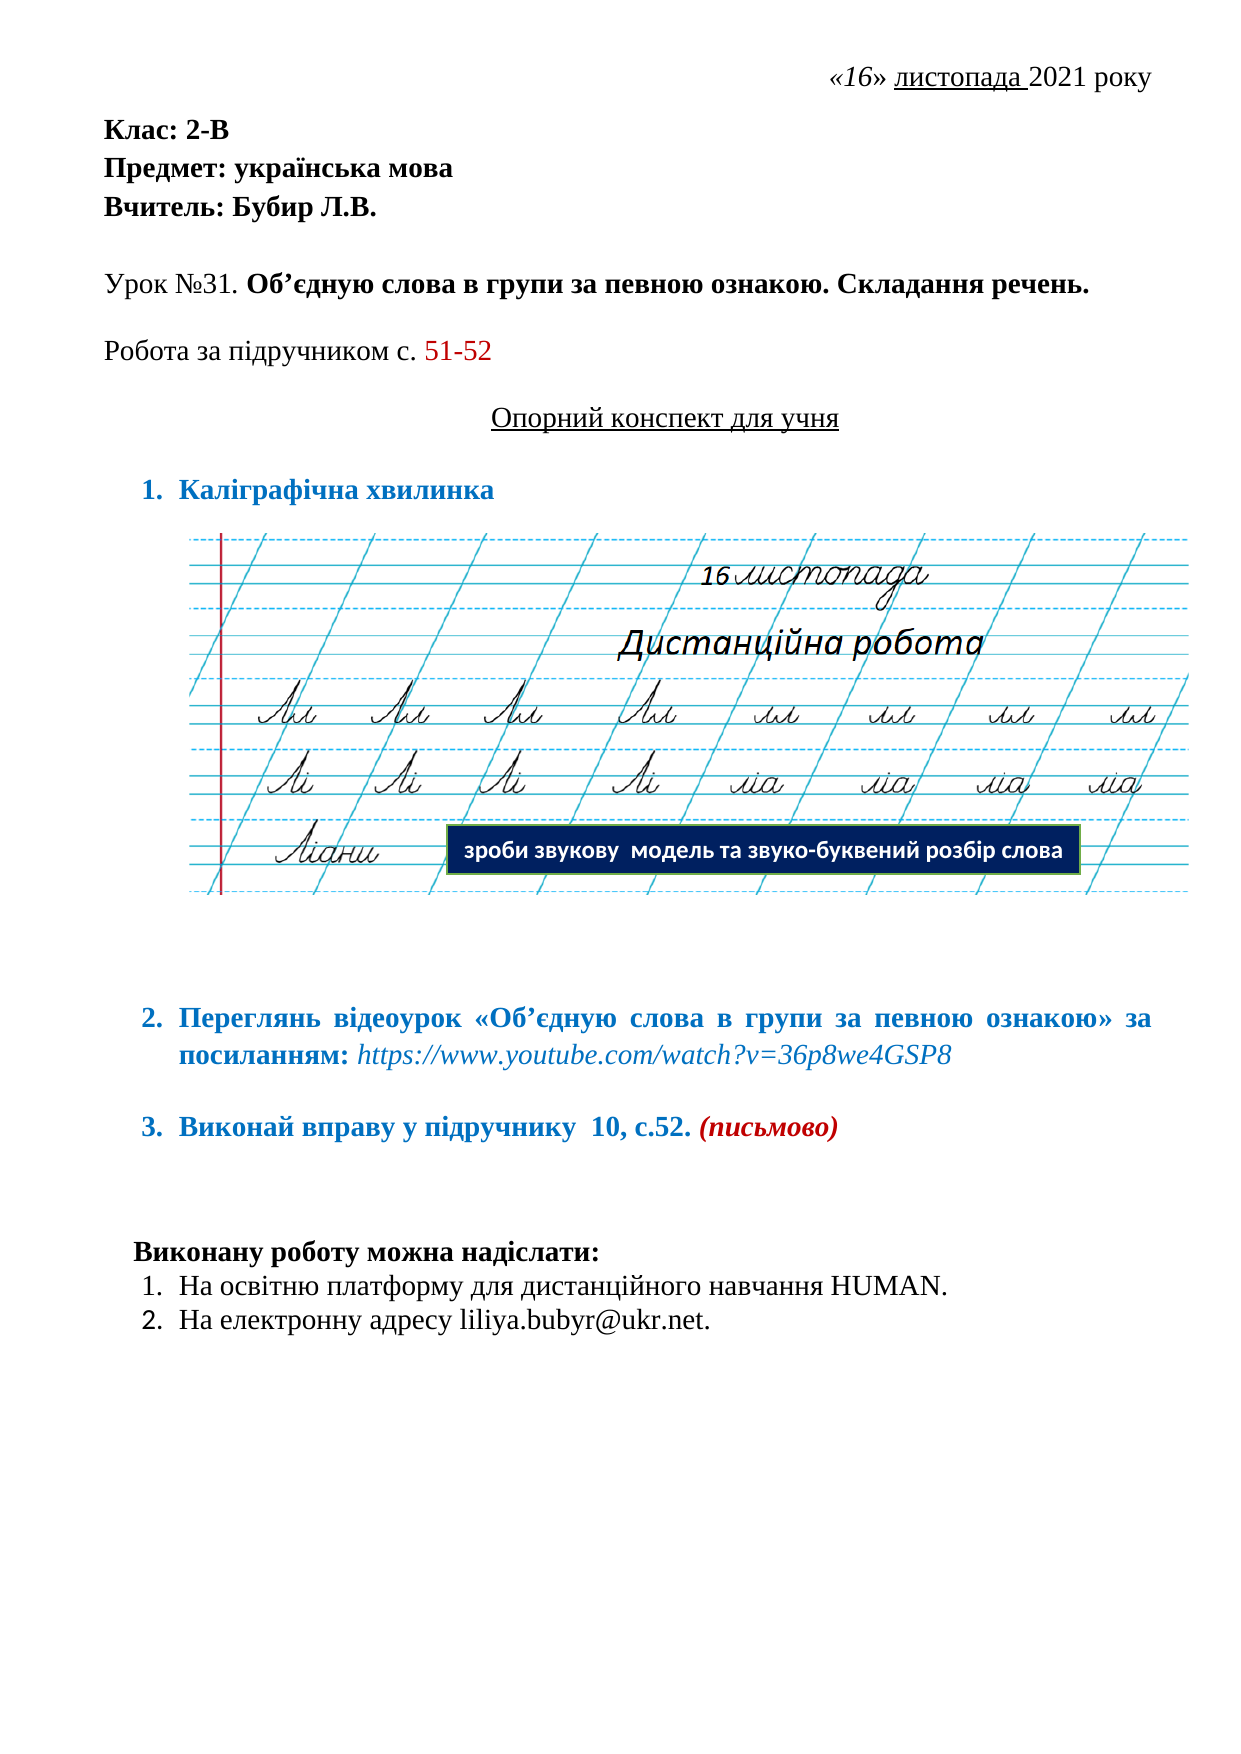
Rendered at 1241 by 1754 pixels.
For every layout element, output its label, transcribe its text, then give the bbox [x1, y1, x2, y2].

text Вчитель: Бубир Л.В. [103, 189, 1152, 222]
text Урок №31. Об’єдную слова в групи за певною ознакою. Складання речень. [103, 266, 1152, 299]
text Предмет: українська мова [103, 150, 1152, 184]
list Каліграфічна хвилинка [141, 472, 1152, 506]
list Виконай вправу у підручнику 10, с.52. (письмово) [141, 1109, 1152, 1143]
text «16» листопада 2021 року [103, 59, 1152, 93]
list На освітню платформу для дистанційного навчання HUMAN. [141, 1268, 1152, 1301]
text Виконану роботу можна надіслати: [103, 1234, 1152, 1268]
picture [189, 533, 1189, 895]
list Опорний конспект для учня [178, 400, 1152, 434]
list На електронну адресу liliya.bubyr@ukr.net. [141, 1301, 1152, 1337]
list Переглянь відеоурок «Об’єдную слова в групи за певною ознакою» за посиланням: https://www.youtube.com/watch?v=36p8we4GSP8 [141, 1001, 1152, 1070]
text Робота за підручником с. 51-52 [103, 333, 1152, 367]
text Клас: 2-В [103, 112, 1152, 145]
